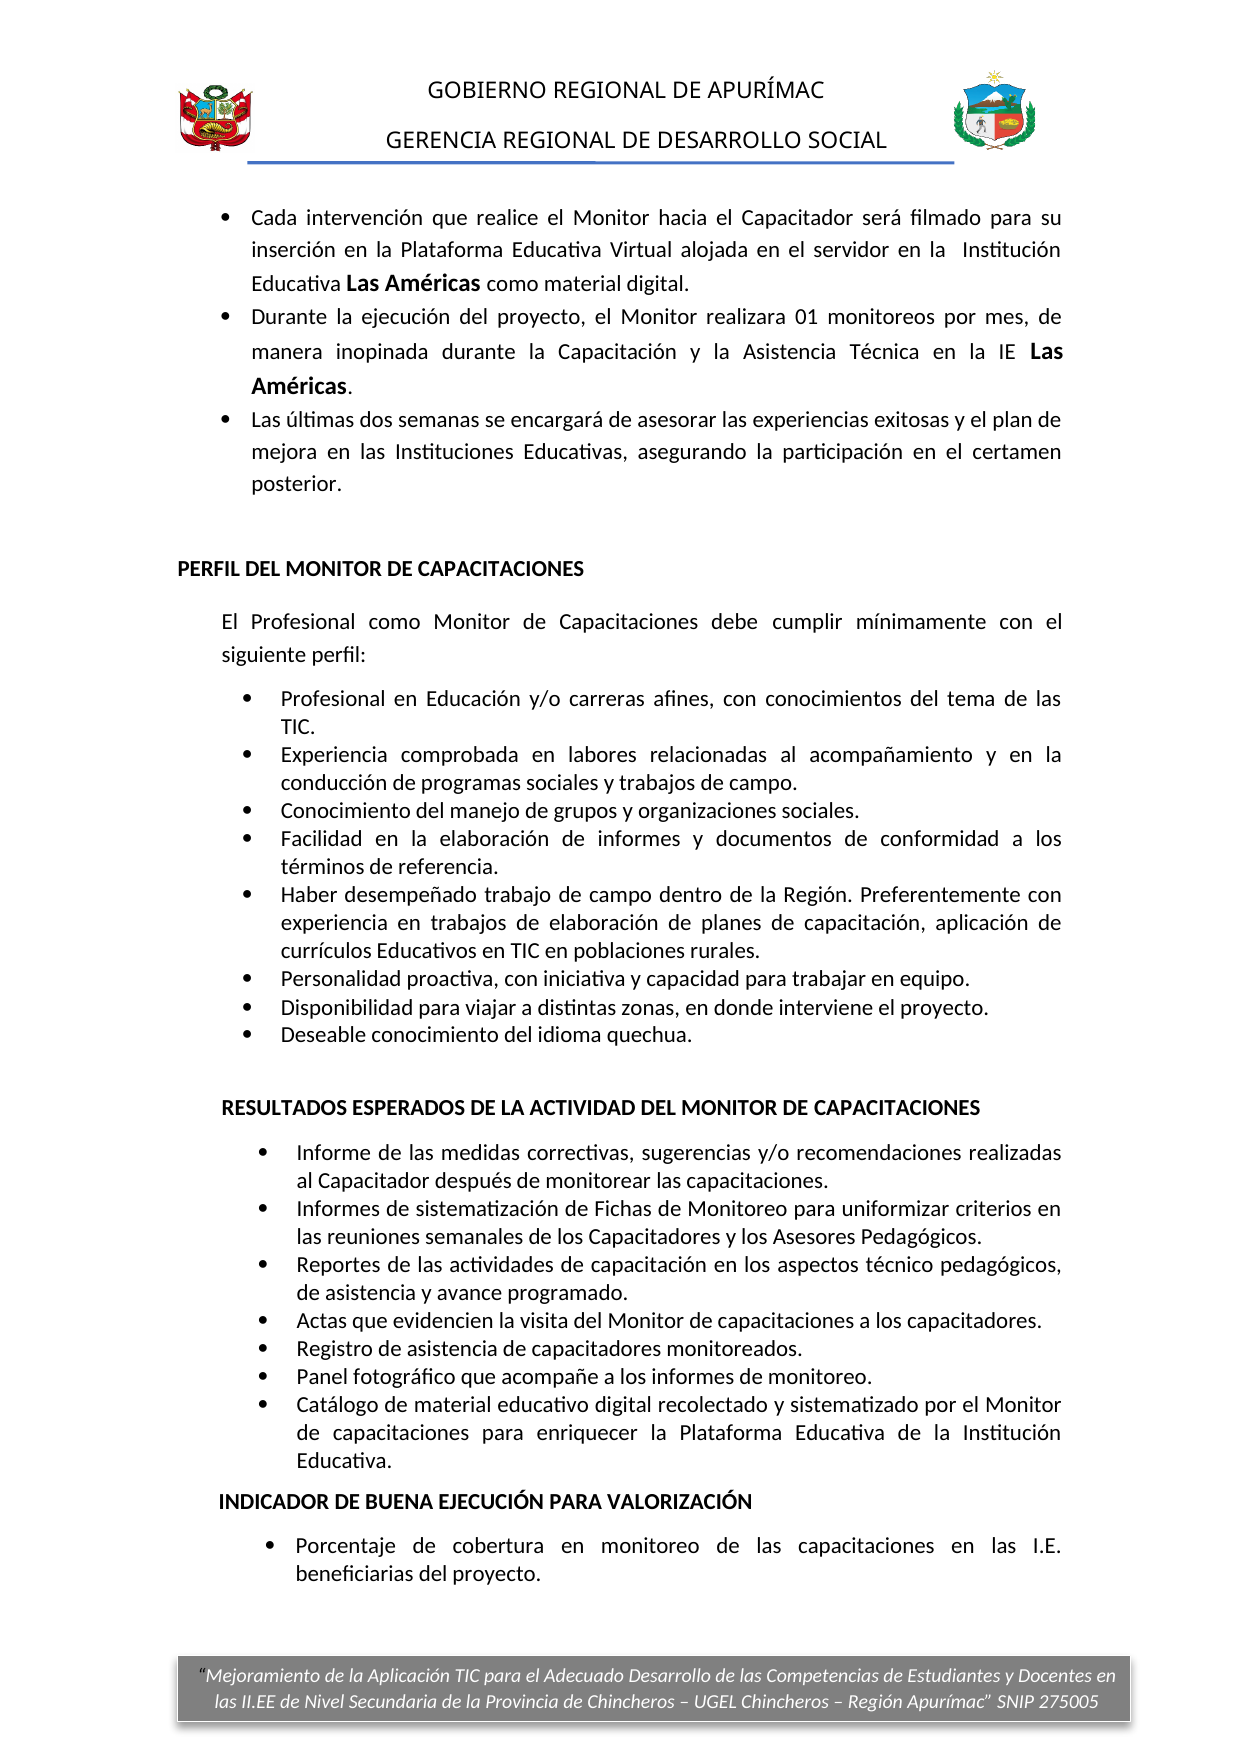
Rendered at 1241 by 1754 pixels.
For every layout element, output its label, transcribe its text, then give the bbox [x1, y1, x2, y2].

list Durante la ejecución del proyecto, el Monitor realizara 01 monitoreos por mes, de manera inopinada durante la Capacitación y la Asistencia Técnica en la IE Las Américas. [221, 302, 1063, 400]
text INDICADOR DE BUENA EJECUCIÓN PARA VALORIZACIÓN [177, 1487, 1063, 1515]
list Reportes de las actividades de capacitación en los aspectos técnico pedagógicos, de asistencia y avance programado. [259, 1250, 1063, 1306]
picture [953, 70, 1036, 150]
list Facilidad en la elaboración de informes y documentos de conformidad a los términos de referencia. [243, 824, 1063, 881]
list Panel fotográfico que acompañe a los informes de monitoreo. [259, 1362, 1063, 1390]
list Experiencia comprobada en labores relacionadas al acompañamiento y en la conducción de programas sociales y trabajos de campo. [243, 740, 1063, 796]
list Haber desempeñado trabajo de campo dentro de la Región. Preferentemente con experiencia en trabajos de elaboración de planes de capacitación, aplicación de currículos Educativos en TIC en poblaciones rurales. [243, 881, 1063, 964]
list Catálogo de material educativo digital recolectado y sistematizado por el Monitor de capacitaciones para enriquecer la Plataforma Educativa de la Institución Educativa. [259, 1390, 1063, 1474]
list Profesional en Educación y/o carreras afines, con conocimientos del tema de las TIC. [243, 684, 1063, 740]
list Disponibilidad para viajar a distintas zonas, en donde interviene el proyecto. [243, 993, 1063, 1021]
list Conocimiento del manejo de grupos y organizaciones sociales. [243, 796, 1063, 824]
list Registro de asistencia de capacitadores monitoreados. [259, 1334, 1063, 1362]
text RESULTADOS ESPERADOS DE LA ACTIVIDAD DEL MONITOR DE CAPACITACIONES [221, 1093, 1063, 1121]
list Actas que evidencien la visita del Monitor de capacitaciones a los capacitadores. [259, 1306, 1063, 1334]
list Las últimas dos semanas se encargará de asesorar las experiencias exitosas y el plan de mejora en las Instituciones Educativas, asegurando la participación en el certamen posterior. [221, 405, 1063, 497]
list Porcentaje de cobertura en monitoreo de las capacitaciones en las I.E. beneficiarias del proyecto. [266, 1531, 1063, 1587]
list Informes de sistematización de Fichas de Monitoreo para uniformizar criterios en las reuniones semanales de los Capacitadores y los Asesores Pedagógicos. [259, 1194, 1063, 1250]
text PERFIL DEL MONITOR DE CAPACITACIONES [177, 554, 1063, 582]
list Personalidad proactiva, con iniciativa y capacidad para trabajar en equipo. [243, 964, 1063, 993]
picture [174, 83, 256, 153]
list Informe de las medidas correctivas, sugerencias y/o recomendaciones realizadas al Capacitador después de monitorear las capacitaciones. [259, 1138, 1063, 1194]
list Cada intervención que realice el Monitor hacia el Capacitador será filmado para su inserción en la Plataforma Educativa Virtual alojada en el servidor en la Institución Educativa Las Américas como material digital. [221, 203, 1063, 298]
list Deseable conocimiento del idioma quechua. [243, 1021, 1063, 1049]
text El Profesional como Monitor de Capacitaciones debe cumplir mínimamente con el siguiente perfil: [221, 607, 1063, 668]
